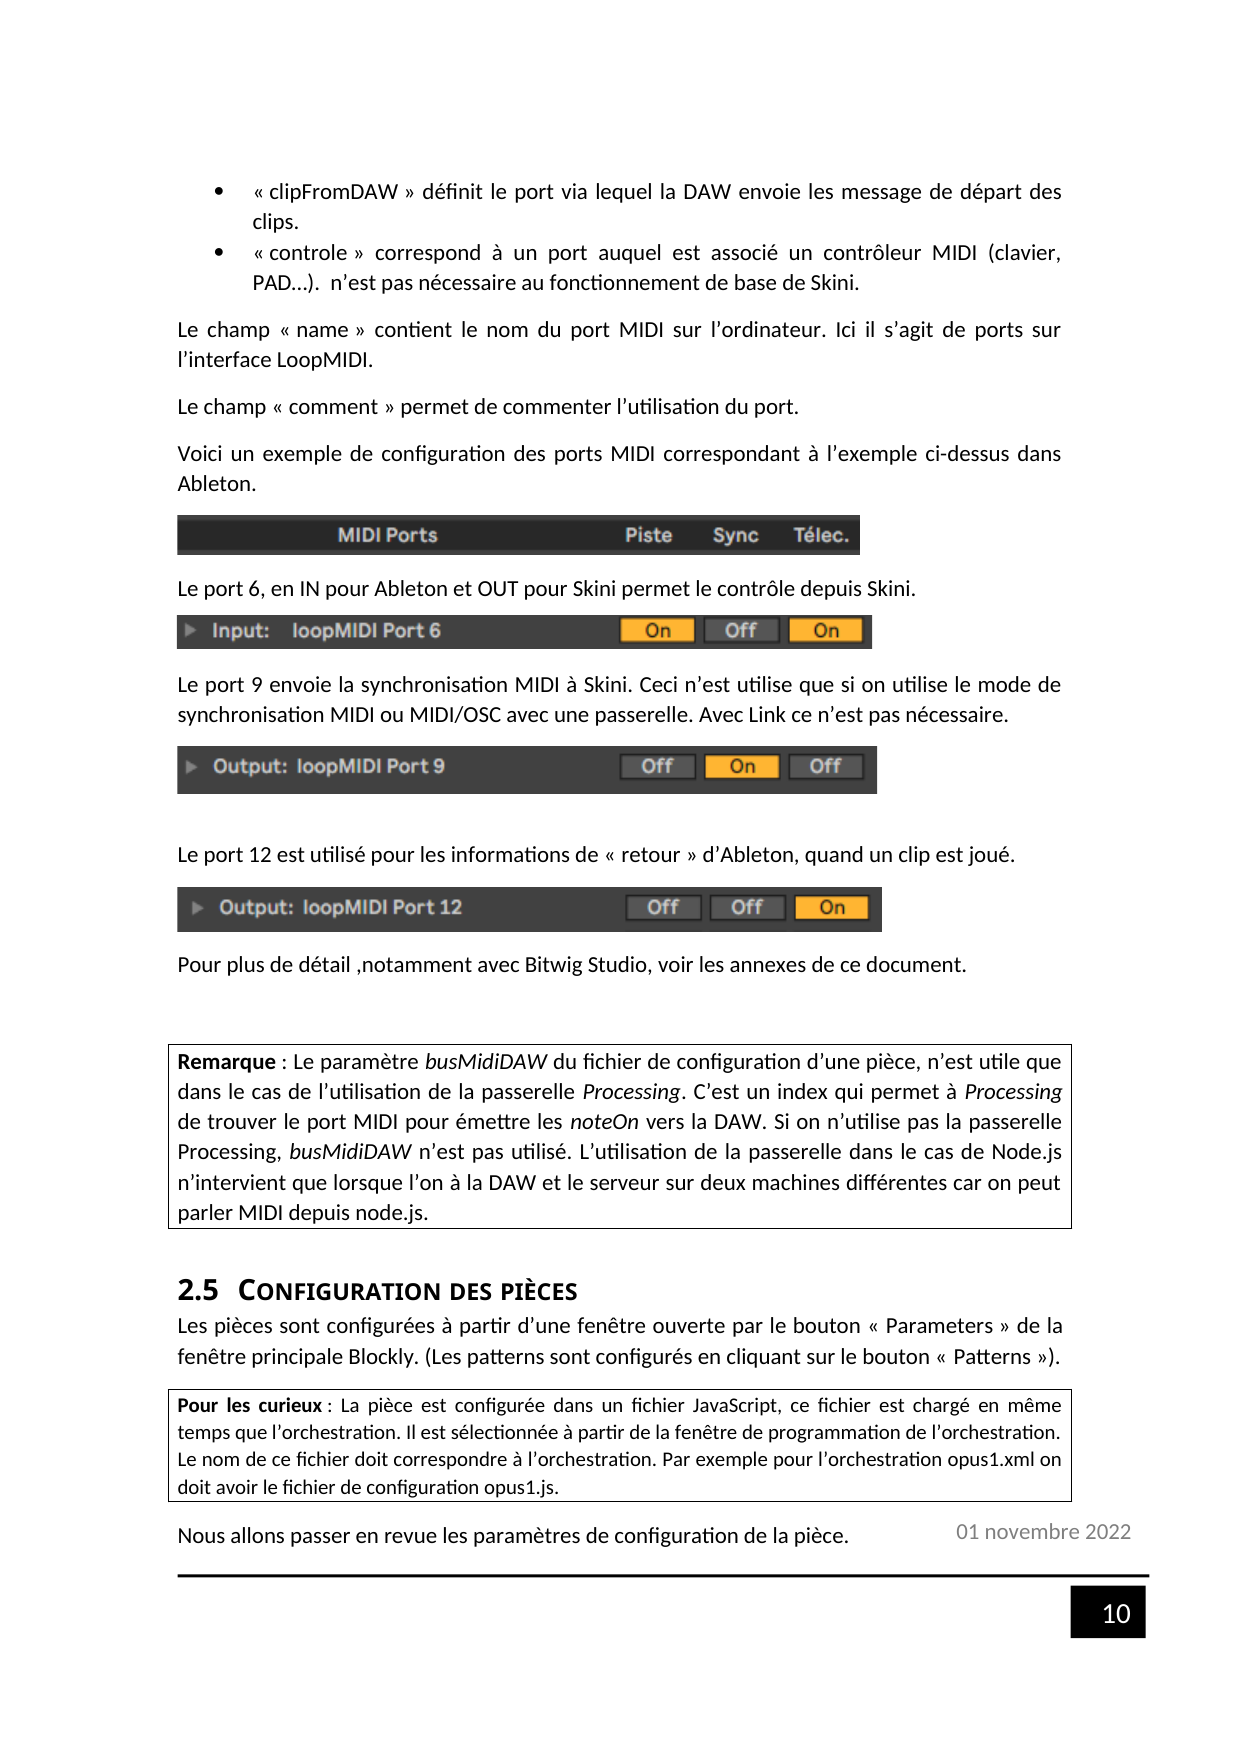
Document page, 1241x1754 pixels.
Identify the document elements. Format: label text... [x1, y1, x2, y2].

text Remarque : Le paramètre busMidiDAW du fichier de configuration d’une pièce, n’est utile que dans le cas de l’utilisation de la passerelle Processing. C’est un index qui permet à Processing de trouver le port MIDI pour émettre les noteOn vers la DAW. Si on n’utilise pas la passerelle Processing, busMidiDAW n’est pas utilisé. L’utilisation de la passerelle dans le cas de Node.js n’intervient que lorsque l’on à la DAW et le serveur sur deux machines différentes car on peut parler MIDI depuis node.js. [169, 1045, 1071, 1228]
list « clipFromDAW » définit le port via lequel la DAW envoie les message de départ des clips. [215, 177, 1063, 235]
text Le champ « comment » permet de commenter l’utilisation du port. [177, 392, 1063, 420]
text Le port 6, en IN pour Ableton et OUT pour Skini permet le contrôle depuis Skini. [177, 574, 1063, 602]
text Pour plus de détail ,notamment avec Bitwig Studio, voir les annexes de ce document. [177, 950, 1063, 978]
text Le port 12 est utilisé pour les informations de « retour » d’Ableton, quand un clip est joué. [177, 841, 1063, 868]
text Pour les curieux : La pièce est configurée dans un fichier JavaScript, ce fichier est chargé en même temps que l’orchestration. Il est sélectionnée à partir de la fenêtre de programmation de l’orchestration. Le nom de ce fichier doit correspondre à l’orchestration. Par exemple pour l’orchestration opus1.xml on doit avoir le fichier de configuration opus1.js. [169, 1390, 1071, 1501]
text Le champ « name » contient le nom du port MIDI sur l’ordinateur. Ici il s’agit de ports sur l’interface LoopMIDI. [177, 315, 1063, 373]
picture [177, 887, 882, 932]
list « controle » correspond à un port auquel est associé un contrôleur MIDI (clavier, PAD…). n’est pas nécessaire au fonctionnement de base de Skini. [215, 238, 1063, 296]
text Le port 9 envoie la synchronisation MIDI à Skini. Ceci n’est utilise que si on utilise le mode de synchronisation MIDI ou MIDI/OSC avec une passerelle. Avec Link ce n’est pas nécessaire. [177, 621, 1063, 728]
picture [176, 615, 873, 649]
text Nous allons passer en revue les paramètres de configuration de la pièce. [177, 1521, 1063, 1549]
picture [177, 746, 878, 794]
subtitle Configuration des pièces [177, 1269, 1063, 1308]
picture [177, 515, 860, 555]
text Voici un exemple de configuration des ports MIDI correspondant à l’exemple ci-dessus dans Ableton. [177, 439, 1063, 497]
text Les pièces sont configurées à partir d’une fenêtre ouverte par le bouton « Parameters » de la fenêtre principale Blockly. (Les patterns sont configurés en cliquant sur le bouton « Patterns »). [177, 1312, 1063, 1370]
